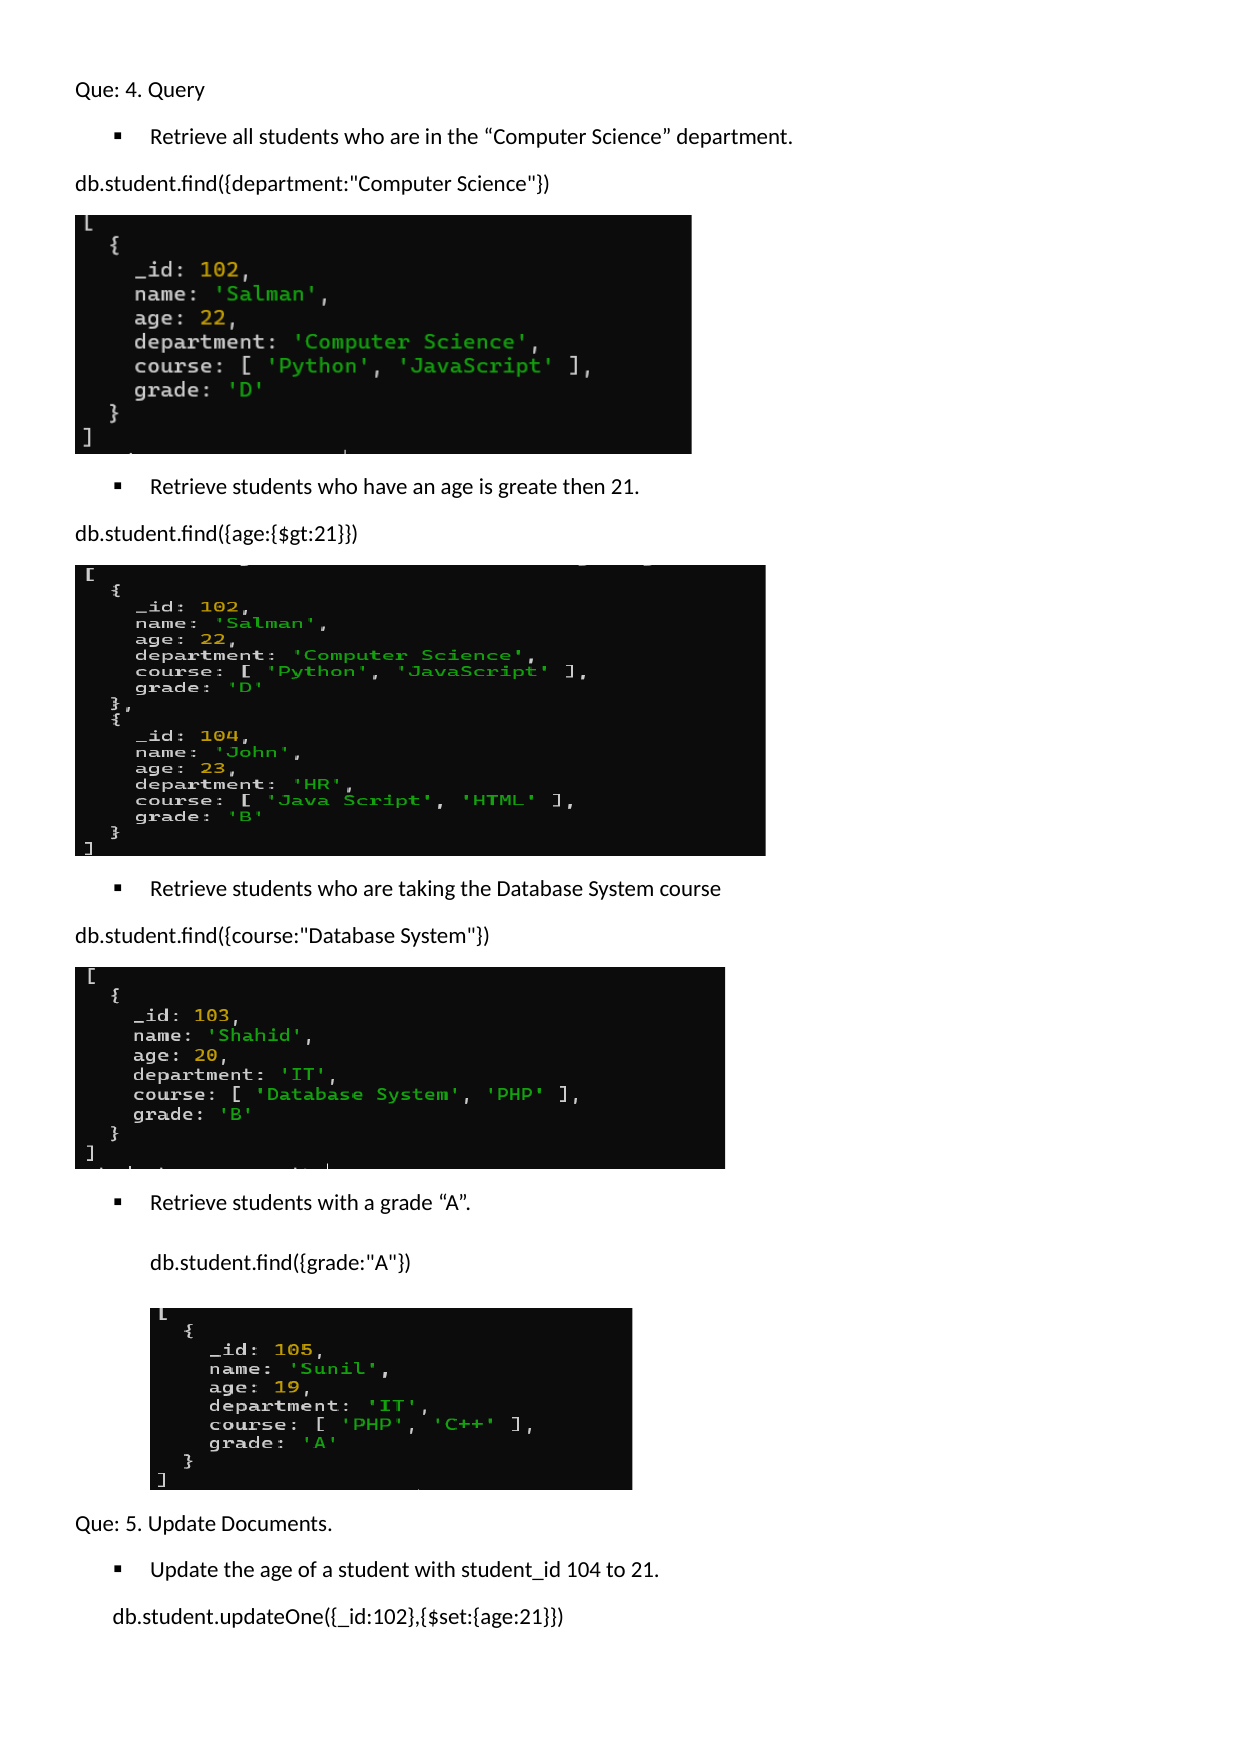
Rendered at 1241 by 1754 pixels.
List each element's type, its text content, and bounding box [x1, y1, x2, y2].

text Que: 4. Query [75, 75, 1165, 103]
list Retrieve students with a grade “A”. [112, 1188, 1165, 1216]
list Update the age of a student with student_id 104 to 21. [112, 1556, 1165, 1584]
list Retrieve students who have an age is greate then 21. [112, 472, 1165, 500]
text Que: 5. Update Documents. [75, 1509, 1165, 1537]
text db.student.find({age:{$gt:21}}) [75, 519, 1165, 547]
list Retrieve all students who are in the “Computer Science” department. [112, 122, 1165, 150]
list Retrieve students who are taking the Database System course [112, 874, 1165, 902]
text db.student.find({course:"Database System"}) [75, 921, 1165, 949]
text db.student.updateOne({_id:102},{$set:{age:21}}) [112, 1602, 1165, 1631]
text db.student.find({department:"Computer Science"}) [75, 169, 1165, 197]
list db.student.find({grade:"A"}) [150, 1248, 1165, 1276]
